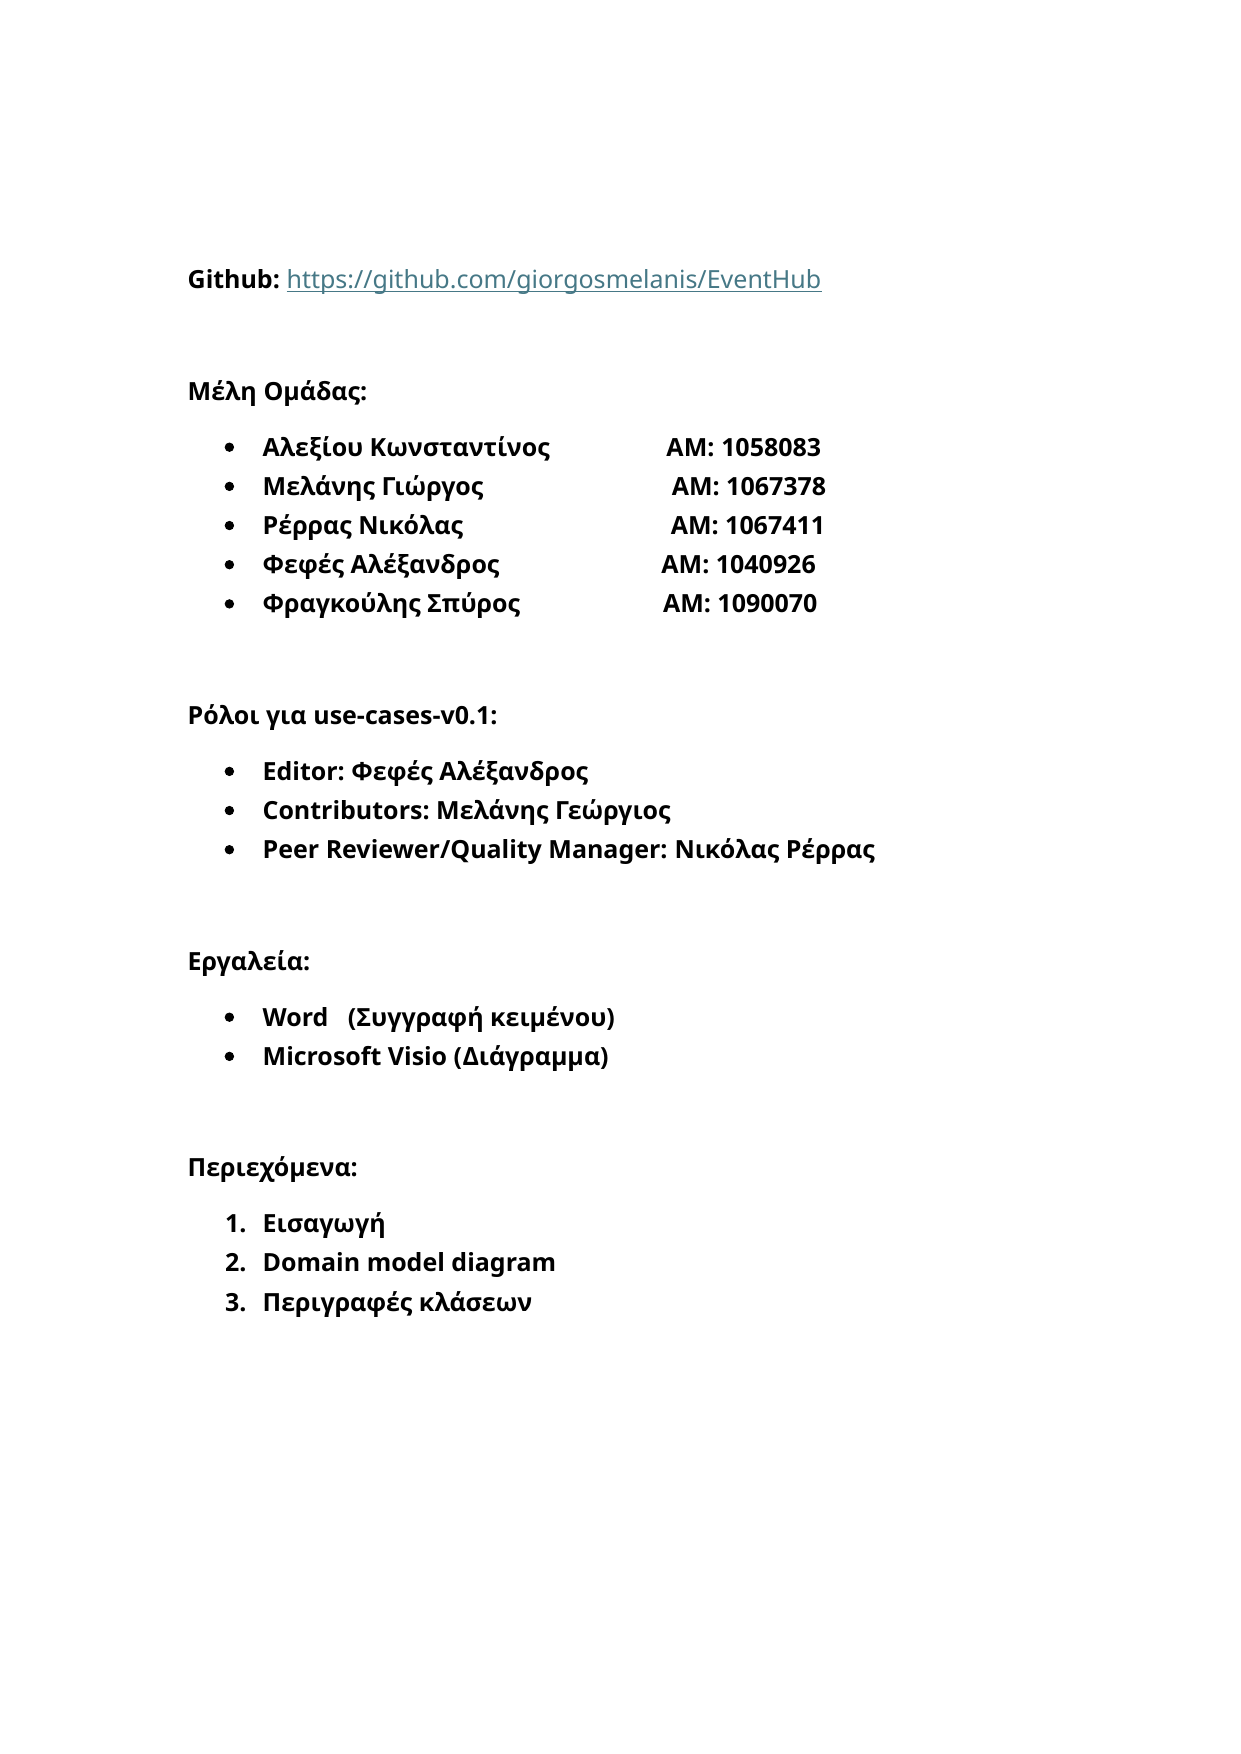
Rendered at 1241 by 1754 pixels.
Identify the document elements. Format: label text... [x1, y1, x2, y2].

text Εργαλεία: [187, 943, 1053, 977]
list Φραγκούλης Σπύρος ΑΜ: 1090070 [225, 586, 1053, 620]
text Μέλη Ομάδας: [187, 373, 1053, 407]
list Περιγραφές κλάσεων [225, 1284, 1053, 1318]
text Περιεχόμενα: [187, 1150, 1053, 1184]
list Εισαγωγή [225, 1206, 1053, 1240]
text Github: https://github.com/giorgosmelanis/EventHub [187, 262, 1053, 296]
list Contributors: Μελάνης Γεώργιος [225, 792, 1053, 827]
list Domain model diagram [225, 1245, 1053, 1279]
list Microsoft Visio (Διάγραμμα) [225, 1038, 1053, 1072]
list Μελάνης Γιώργος ΑΜ: 1067378 [225, 468, 1053, 502]
list Αλεξίου Κωνσταντίνος ΑΜ: 1058083 [225, 429, 1053, 463]
list Ρέρρας Νικόλας ΑΜ: 1067411 [225, 507, 1053, 542]
list Word (Συγγραφή κειμένου) [225, 999, 1053, 1033]
text Ρόλοι για use-cases-v0.1: [187, 697, 1053, 732]
list Φεφές Αλέξανδρος ΑΜ: 1040926 [225, 547, 1053, 581]
list Peer Reviewer/Quality Manager: Νικόλας Ρέρρας [225, 832, 1053, 866]
list Editor: Φεφές Αλέξανδρος [225, 753, 1053, 787]
